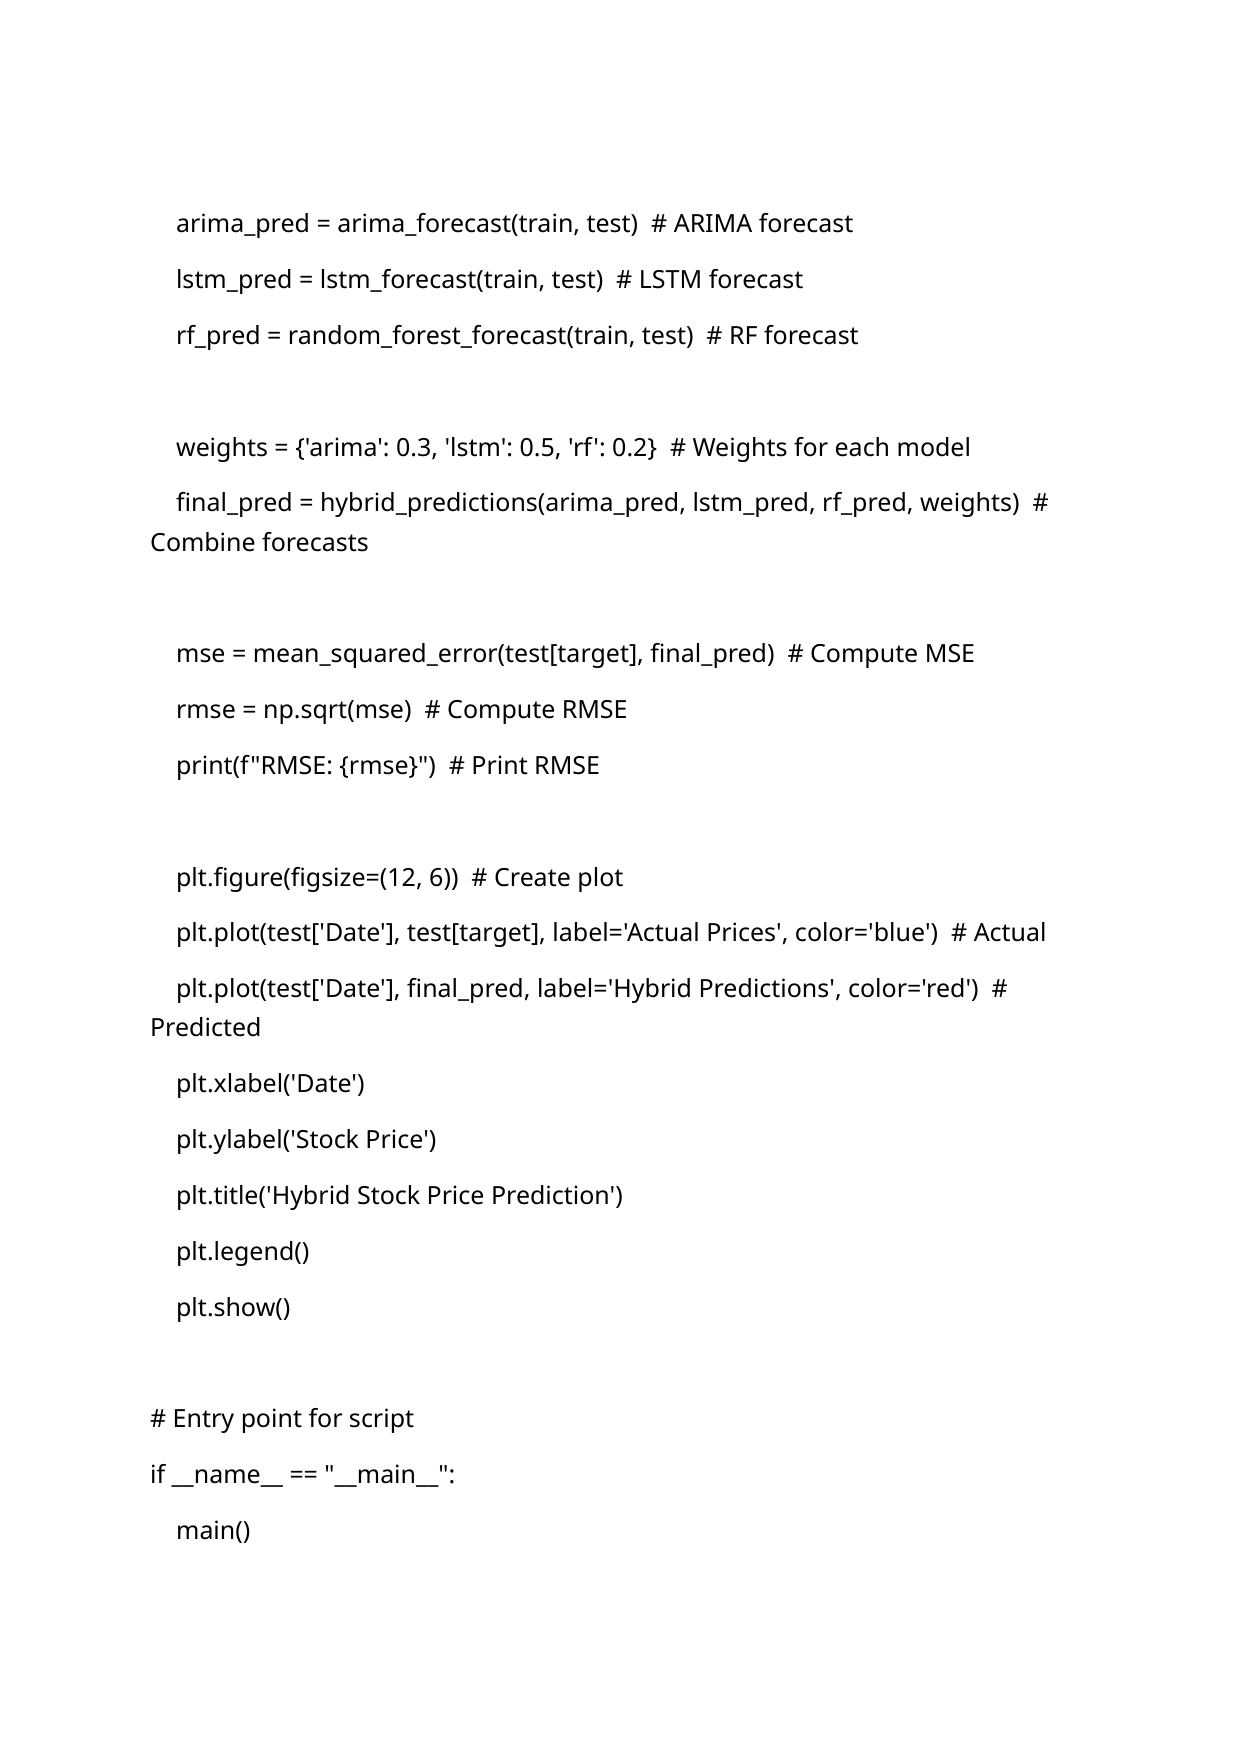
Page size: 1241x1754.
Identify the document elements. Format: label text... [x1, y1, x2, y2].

text plt.legend() [150, 1233, 1090, 1267]
text plt.plot(test['Date'], test[target], label='Actual Prices', color='blue') # Actual [150, 915, 1090, 949]
text final_pred = hybrid_predictions(arima_pred, lstm_pred, rf_pred, weights) # Combine forecasts [150, 485, 1090, 558]
text print(f"RMSE: {rmse}") # Print RMSE [150, 747, 1090, 782]
text arima_pred = arima_forecast(train, test) # ARIMA forecast [150, 206, 1090, 240]
text rmse = np.sqrt(mse) # Compute RMSE [150, 692, 1090, 726]
text plt.figure(figsize=(12, 6)) # Create plot [150, 859, 1090, 893]
text plt.show() [150, 1289, 1090, 1323]
text if __name__ == "__main__": [150, 1457, 1090, 1491]
text plt.title('Hybrid Stock Price Prediction') [150, 1177, 1090, 1212]
text plt.ylabel('Stock Price') [150, 1122, 1090, 1156]
text plt.plot(test['Date'], final_pred, label='Hybrid Predictions', color='red') # Predicted [150, 971, 1090, 1044]
text lstm_pred = lstm_forecast(train, test) # LSTM forecast [150, 262, 1090, 296]
text plt.xlabel('Date') [150, 1066, 1090, 1100]
text rf_pred = random_forest_forecast(train, test) # RF forecast [150, 317, 1090, 352]
text # Entry point for script [150, 1401, 1090, 1435]
text weights = {'arima': 0.3, 'lstm': 0.5, 'rf': 0.2} # Weights for each model [150, 429, 1090, 463]
text mse = mean_squared_error(test[target], final_pred) # Compute MSE [150, 636, 1090, 670]
text main() [150, 1512, 1090, 1547]
